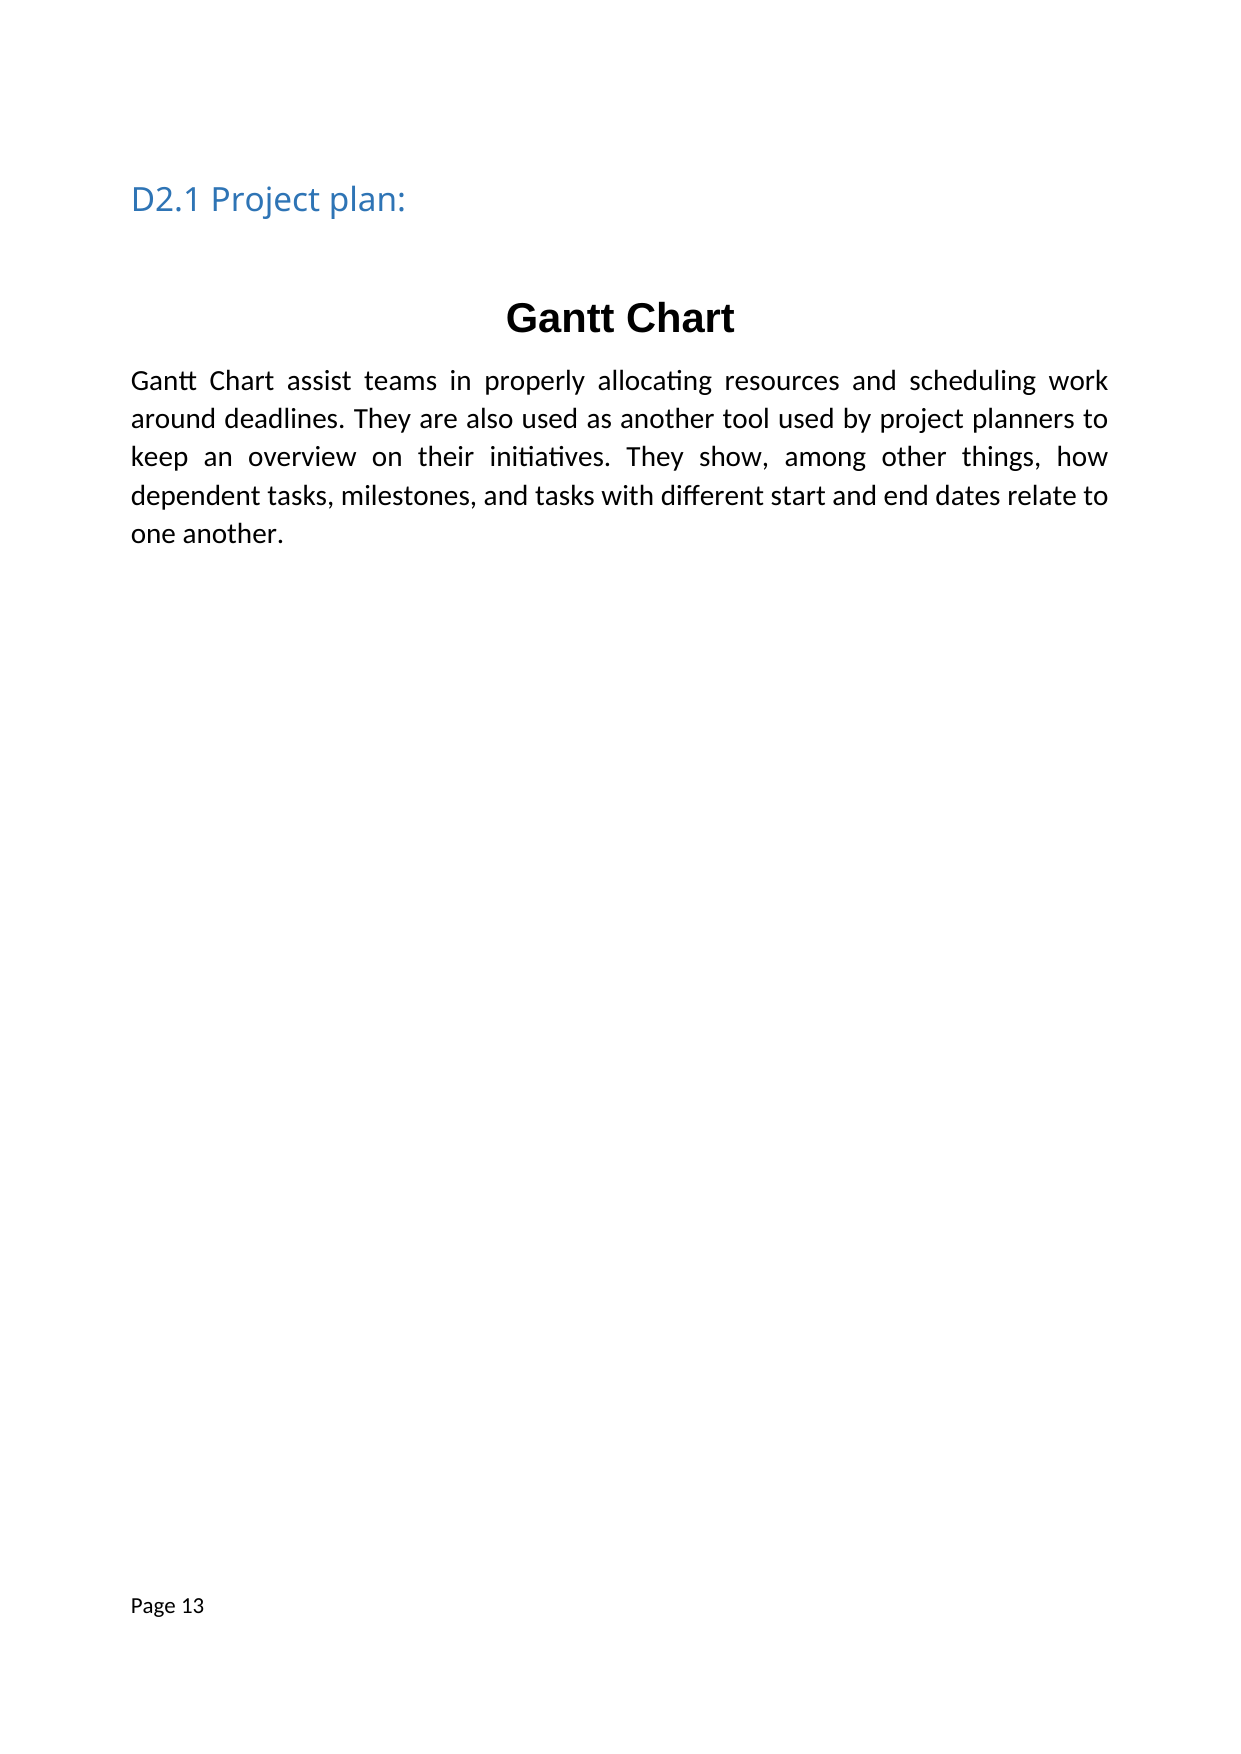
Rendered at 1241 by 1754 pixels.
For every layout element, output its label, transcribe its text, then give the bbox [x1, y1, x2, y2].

subtitle D2.1 Project plan: [131, 176, 1110, 221]
text Gantt Chart assist teams in properly allocating resources and scheduling work around deadlines. They are also used as another tool used by project planners to keep an overview on their initiatives. They show, among other things, how dependent tasks, milestones, and tasks with different start and end dates relate to one another. [131, 362, 1110, 551]
text Gantt Chart [131, 293, 1110, 341]
